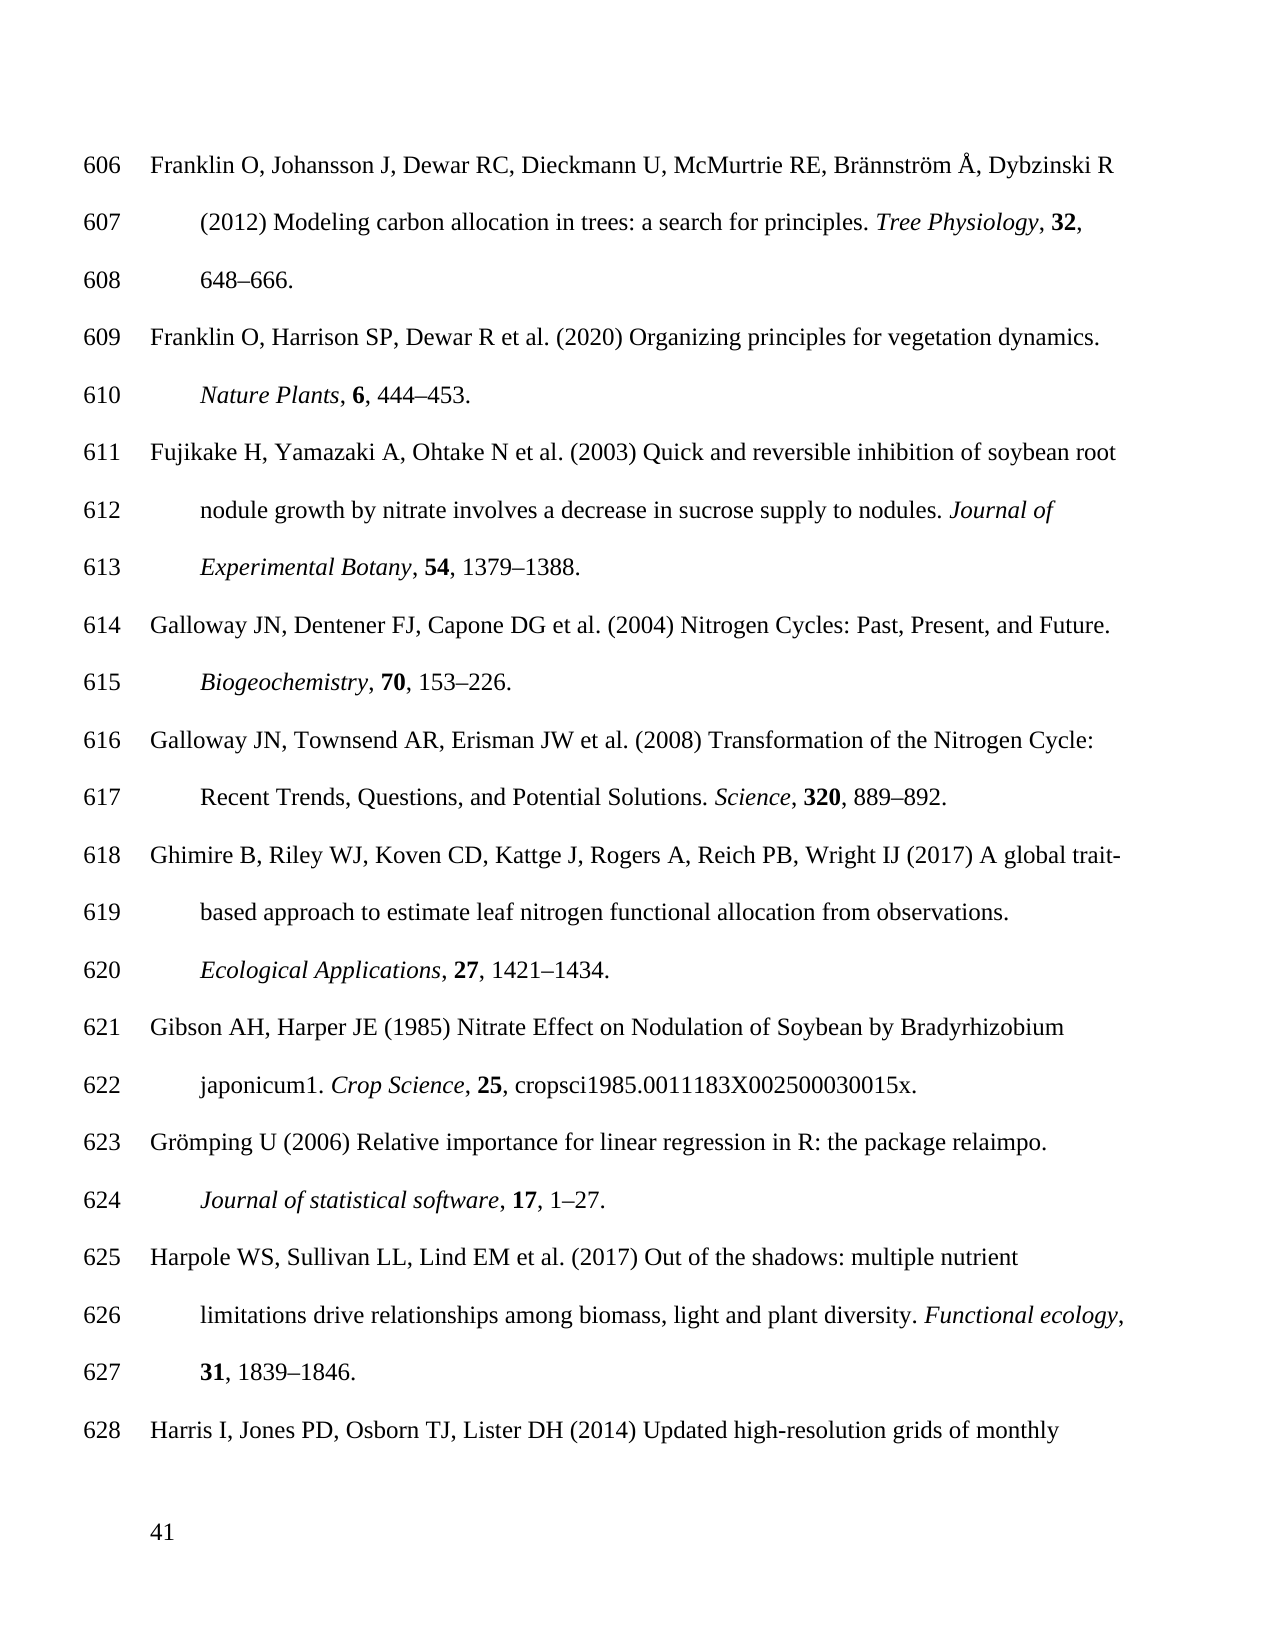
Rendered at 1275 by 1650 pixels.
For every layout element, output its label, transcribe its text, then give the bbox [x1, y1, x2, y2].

text Galloway JN, Townsend AR, Erisman JW et al. (2008) Transformation of the Nitrogen Cycle: Recent Trends, Questions, and Potential Solutions. Science, 320, 889–892. [150, 725, 1125, 811]
text Ghimire B, Riley WJ, Koven CD, Kattge J, Rogers A, Reich PB, Wright IJ (2017) A global trait-based approach to estimate leaf nitrogen functional allocation from observations. Ecological Applications, 27, 1421–1434. [150, 840, 1125, 984]
text Franklin O, Johansson J, Dewar RC, Dieckmann U, McMurtrie RE, Brännström Å, Dybzinski R (2012) Modeling carbon allocation in trees: a search for principles. Tree Physiology, 32, 648–666. [150, 150, 1125, 294]
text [150, 1415, 1125, 1444]
text Galloway JN, Dentener FJ, Capone DG et al. (2004) Nitrogen Cycles: Past, Present, and Future. Biogeochemistry, 70, 153–226. [150, 610, 1125, 696]
text Harpole WS, Sullivan LL, Lind EM et al. (2017) Out of the shadows: multiple nutrient limitations drive relationships among biomass, light and plant diversity. Functional ecology, 31, 1839–1846. [150, 1242, 1125, 1386]
text Fujikake H, Yamazaki A, Ohtake N et al. (2003) Quick and reversible inhibition of soybean root nodule growth by nitrate involves a decrease in sucrose supply to nodules. Journal of Experimental Botany, 54, 1379–1388. [150, 437, 1125, 581]
text Gibson AH, Harper JE (1985) Nitrate Effect on Nodulation of Soybean by Bradyrhizobium japonicum1. Crop Science, 25, cropsci1985.0011183X002500030015x. [150, 1012, 1125, 1099]
text Franklin O, Harrison SP, Dewar R et al. (2020) Organizing principles for vegetation dynamics. Nature Plants, 6, 444–453. [150, 322, 1125, 409]
text Grömping U (2006) Relative importance for linear regression in R: the package relaimpo. Journal of statistical software, 17, 1–27. [150, 1127, 1125, 1214]
